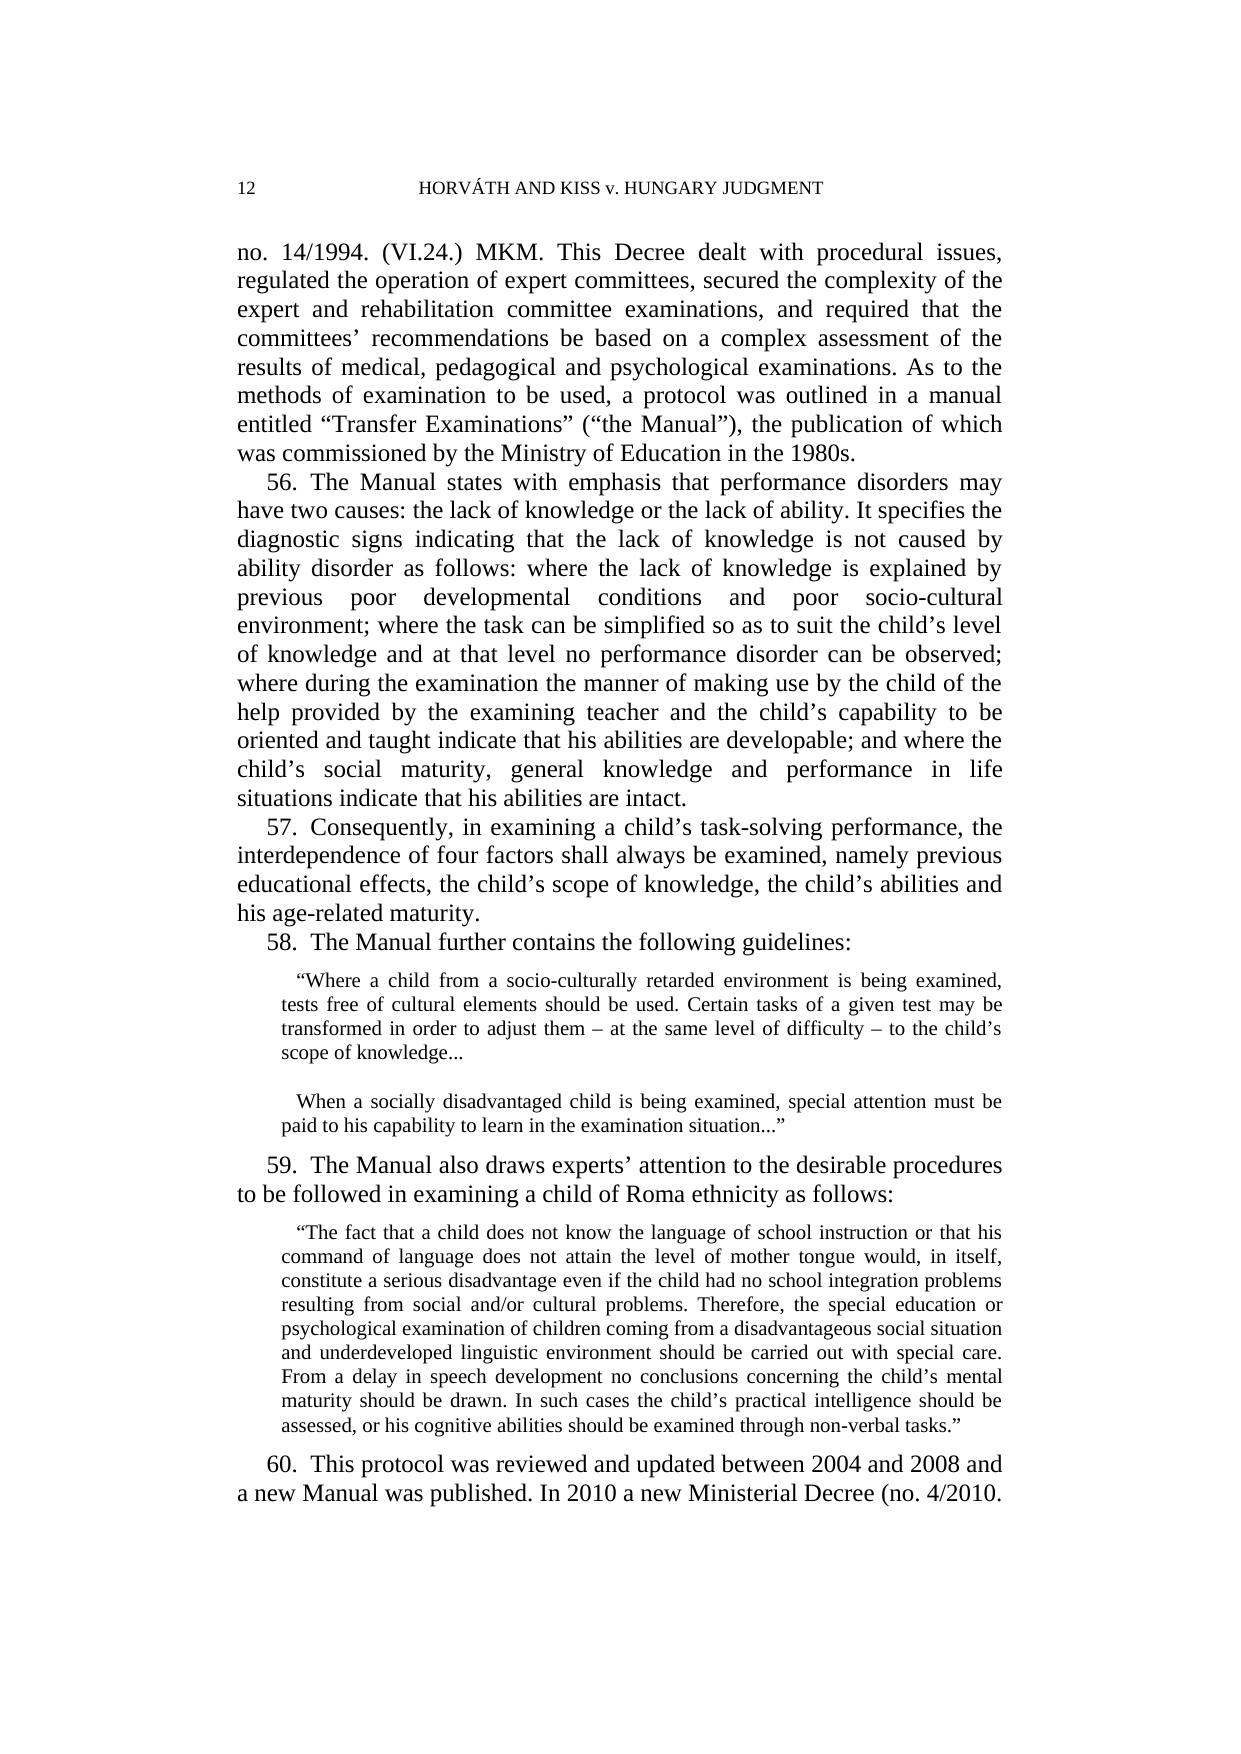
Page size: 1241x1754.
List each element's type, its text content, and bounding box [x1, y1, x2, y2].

text 58. The Manual further contains the following guidelines: [237, 927, 1003, 956]
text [237, 237, 1003, 467]
text 57. Consequently, in examining a child’s task-solving performance, the interdependence of four factors shall always be examined, namely previous educational effects, the child’s scope of knowledge, the child’s abilities and his age-related maturity. [237, 812, 1003, 927]
text When a socially disadvantaged child is being examined, special attention must be paid to his capability to learn in the examination situation...” [281, 1089, 1003, 1137]
text 56. The Manual states with emphasis that performance disorders may have two causes: the lack of knowledge or the lack of ability. It specifies the diagnostic signs indicating that the lack of knowledge is not caused by ability disorder as follows: where the lack of knowledge is explained by previous poor developmental conditions and poor socio-cultural environment; where the task can be simplified so as to suit the child’s level of knowledge and at that level no performance disorder can be observed; where during the examination the manner of making use by the child of the help provided by the examining teacher and the child’s capability to be oriented and taught indicate that his abilities are developable; and where the child’s social maturity, general knowledge and performance in life situations indicate that his abilities are intact. [237, 467, 1003, 812]
text “The fact that a child does not know the language of school instruction or that his command of language does not attain the level of mother tongue would, in itself, constitute a serious disadvantage even if the child had no school integration problems resulting from social and/or cultural problems. Therefore, the special education or psychological examination of children coming from a disadvantageous social situation and underdeveloped linguistic environment should be carried out with special care. From a delay in speech development no conclusions concerning the child’s mental maturity should be drawn. In such cases the child’s practical intelligence should be assessed, or his cognitive abilities should be examined through non-verbal tasks.” [281, 1220, 1003, 1437]
text “Where a child from a socio-culturally retarded environment is being examined, tests free of cultural elements should be used. Certain tasks of a given test may be transformed in order to adjust them – at the same level of difficulty – to the child’s scope of knowledge... [281, 968, 1003, 1064]
text 59. The Manual also draws experts’ attention to the desirable procedures to be followed in examining a child of Roma ethnicity as follows: [237, 1150, 1003, 1207]
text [237, 1449, 1003, 1507]
